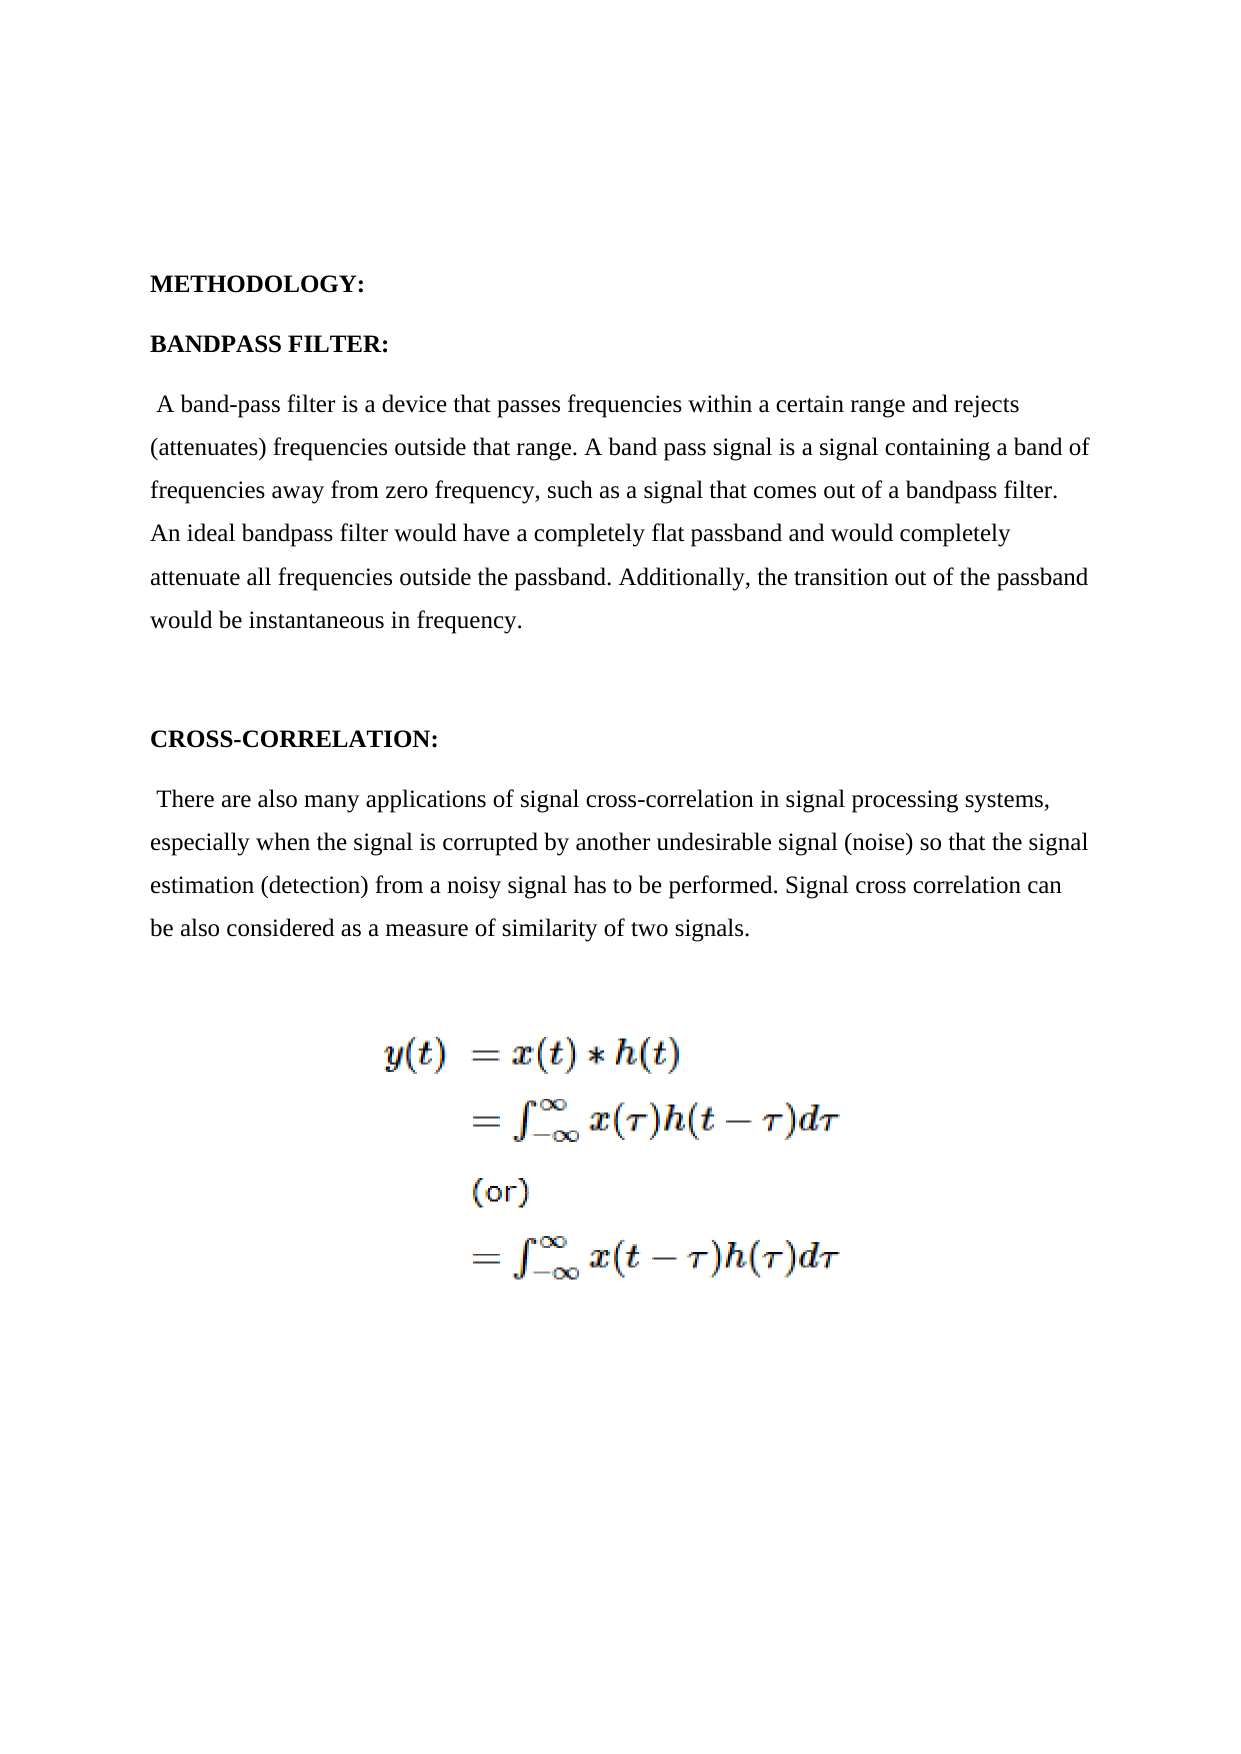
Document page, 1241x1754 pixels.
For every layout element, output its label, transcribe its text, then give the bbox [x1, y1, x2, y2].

text METHODOLOGY: [150, 269, 1090, 298]
text A band-pass filter is a device that passes frequencies within a certain range and rejects (attenuates) frequencies outside that range. A band pass signal is a signal containing a band of frequencies away from zero frequency, such as a signal that comes out of a bandpass filter. An ideal bandpass filter would have a completely flat passband and would completely attenuate all frequencies outside the passband. Additionally, the transition out of the passband would be instantaneous in frequency. [150, 389, 1090, 633]
text There are also many applications of signal cross-correlation in signal processing systems, especially when the signal is corrupted by another undesirable signal (noise) so that the signal estimation (detection) from a noisy signal has to be performed. Signal cross correlation can be also considered as a measure of similarity of two signals. [150, 784, 1090, 942]
text BANDPASS FILTER: [150, 329, 1090, 358]
text CROSS-CORRELATION: [150, 724, 1090, 753]
picture [380, 1016, 860, 1287]
